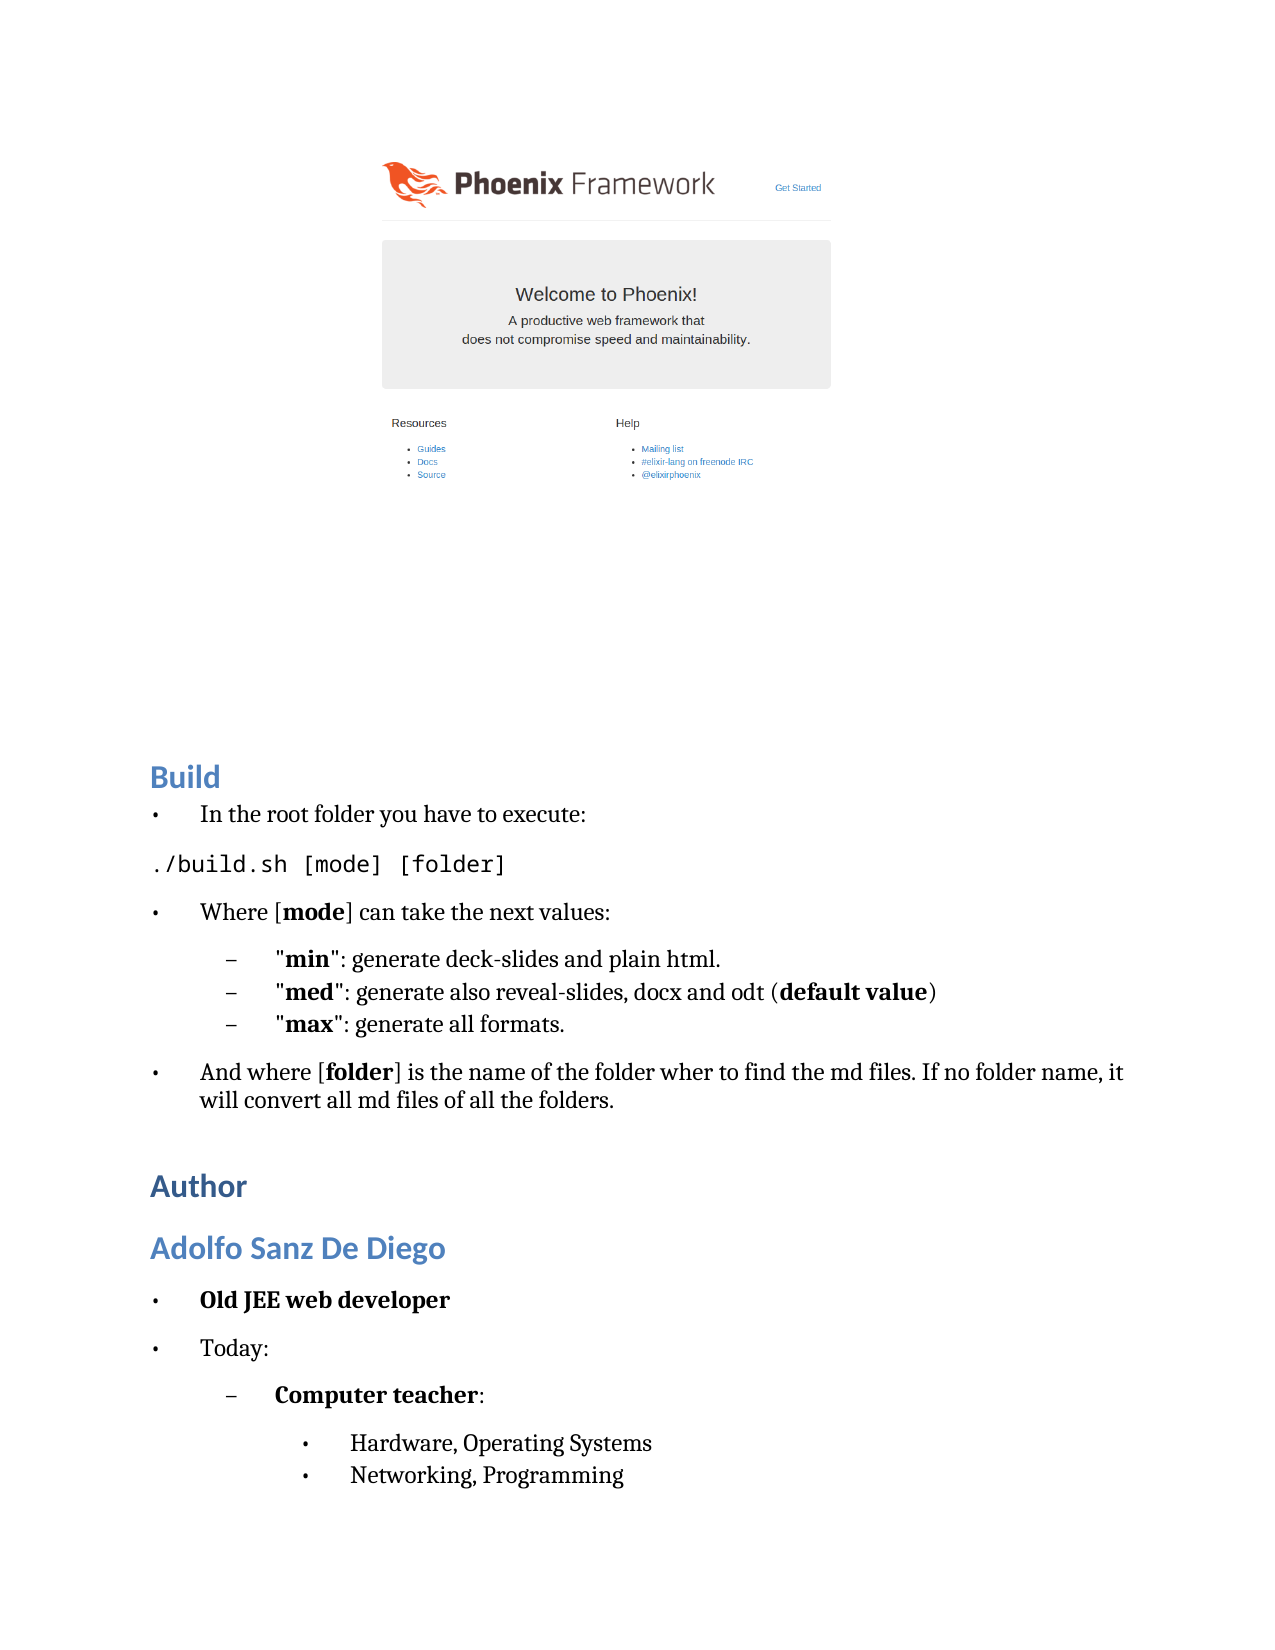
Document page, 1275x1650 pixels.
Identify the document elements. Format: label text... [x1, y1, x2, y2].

list Networking, Programming [300, 1461, 1125, 1490]
list "max": generate all formats. [225, 1010, 1125, 1039]
picture [168, 150, 1044, 735]
list Hardware, Operating Systems [300, 1429, 1125, 1457]
subtitle Build [150, 756, 1125, 796]
list Computer teacher: [225, 1381, 1125, 1410]
subtitle Adolfo Sanz De Diego [150, 1227, 1125, 1267]
list "med": generate also reveal-slides, docx and odt (default value) [225, 978, 1125, 1006]
list "min": generate deck-slides and plain html. [225, 945, 1125, 974]
list Where [mode] can take the next values: [150, 898, 1125, 926]
text ./build.sh [mode] [folder] [150, 848, 1125, 879]
list And where [folder] is the name of the folder wher to find the md files. If no folder name, it will convert all md files of all the folders. [150, 1058, 1125, 1115]
subtitle Author [150, 1165, 1125, 1206]
list In the root folder you have to execute: [150, 800, 1125, 829]
list Today: [150, 1334, 1125, 1362]
list Old JEE web developer [150, 1286, 1125, 1315]
